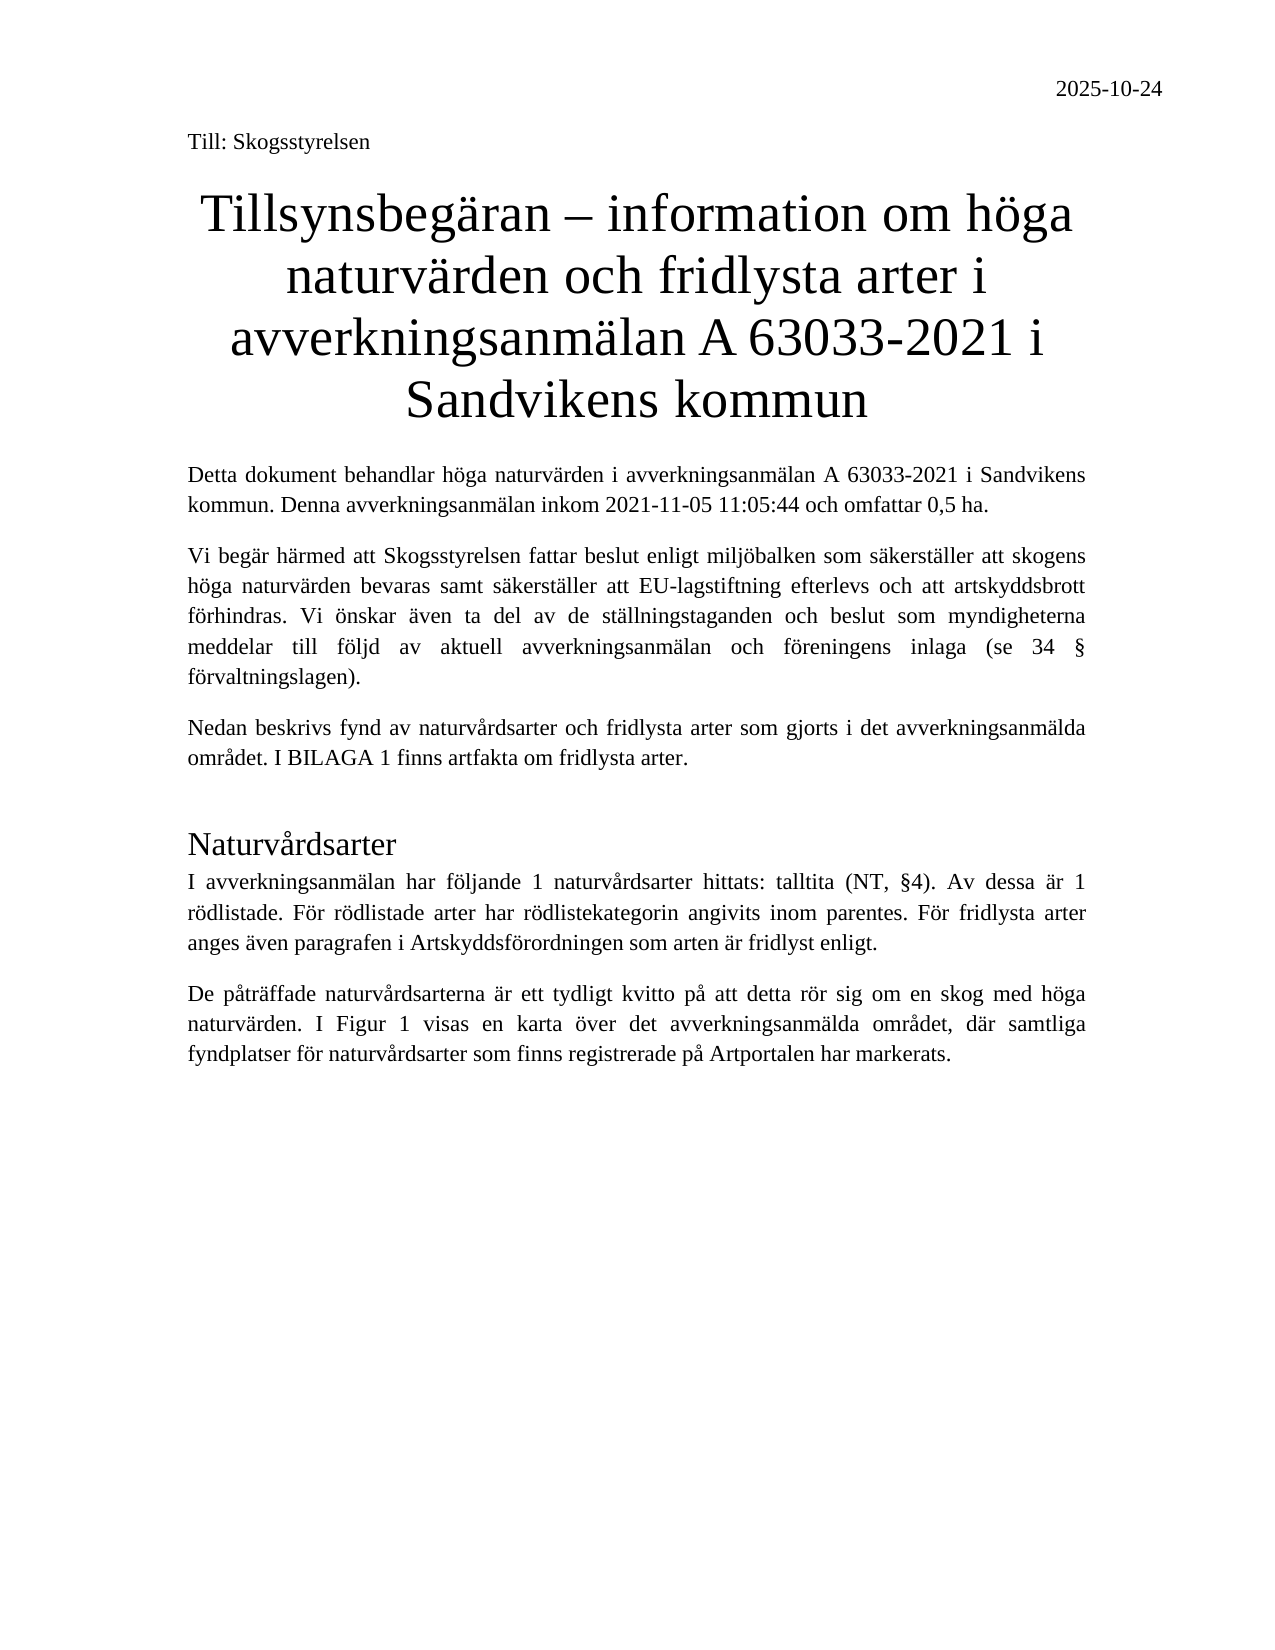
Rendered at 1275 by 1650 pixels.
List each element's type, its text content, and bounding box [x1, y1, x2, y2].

text Vi begär härmed att Skogsstyrelsen fattar beslut enligt miljöbalken som säkerställer att skogens höga naturvärden bevaras samt säkerställer att EU-lagstiftning efterlevs och att artskyddsbrott förhindras. Vi önskar även ta del av de ställningstaganden och beslut som myndigheterna meddelar till följd av aktuell avverkningsanmälan och föreningens inlaga (se 34 § förvaltningslagen). [187, 542, 1087, 689]
text Nedan beskrivs fynd av naturvårdsarter och fridlysta arter som gjorts i det avverkningsanmälda området. I BILAGA 1 finns artfakta om fridlysta arter. [187, 714, 1087, 771]
text De påträffade naturvårdsarterna är ett tydligt kvitto på att detta rör sig om en skog med höga naturvärden. I Figur 1 visas en karta över det avverkningsanmälda området, där samtliga fyndplatser för naturvårdsarter som finns registrerade på Artportalen har markerats. [187, 980, 1087, 1067]
title Tillsynsbegäran – information om höga naturvärden och fridlysta arter i avverkningsanmälan A 63033-2021 i Sandvikens kommun [187, 180, 1087, 429]
text I avverkningsanmälan har följande 1 naturvårdsarter hittats: talltita (NT, §4). Av dessa är 1 rödlistade. För rödlistade arter har rödlistekategorin angivits inom parentes. För fridlysta arter anges även paragrafen i Artskyddsförordningen som arten är fridlyst enligt. [187, 868, 1087, 955]
text Detta dokument behandlar höga naturvärden i avverkningsanmälan A 63033-2021 i Sandvikens kommun. Denna avverkningsanmälan inkom 2021-11-05 11:05:44 och omfattar 0,5 ha. [187, 461, 1087, 517]
subtitle Naturvårdsarter [187, 824, 1087, 863]
